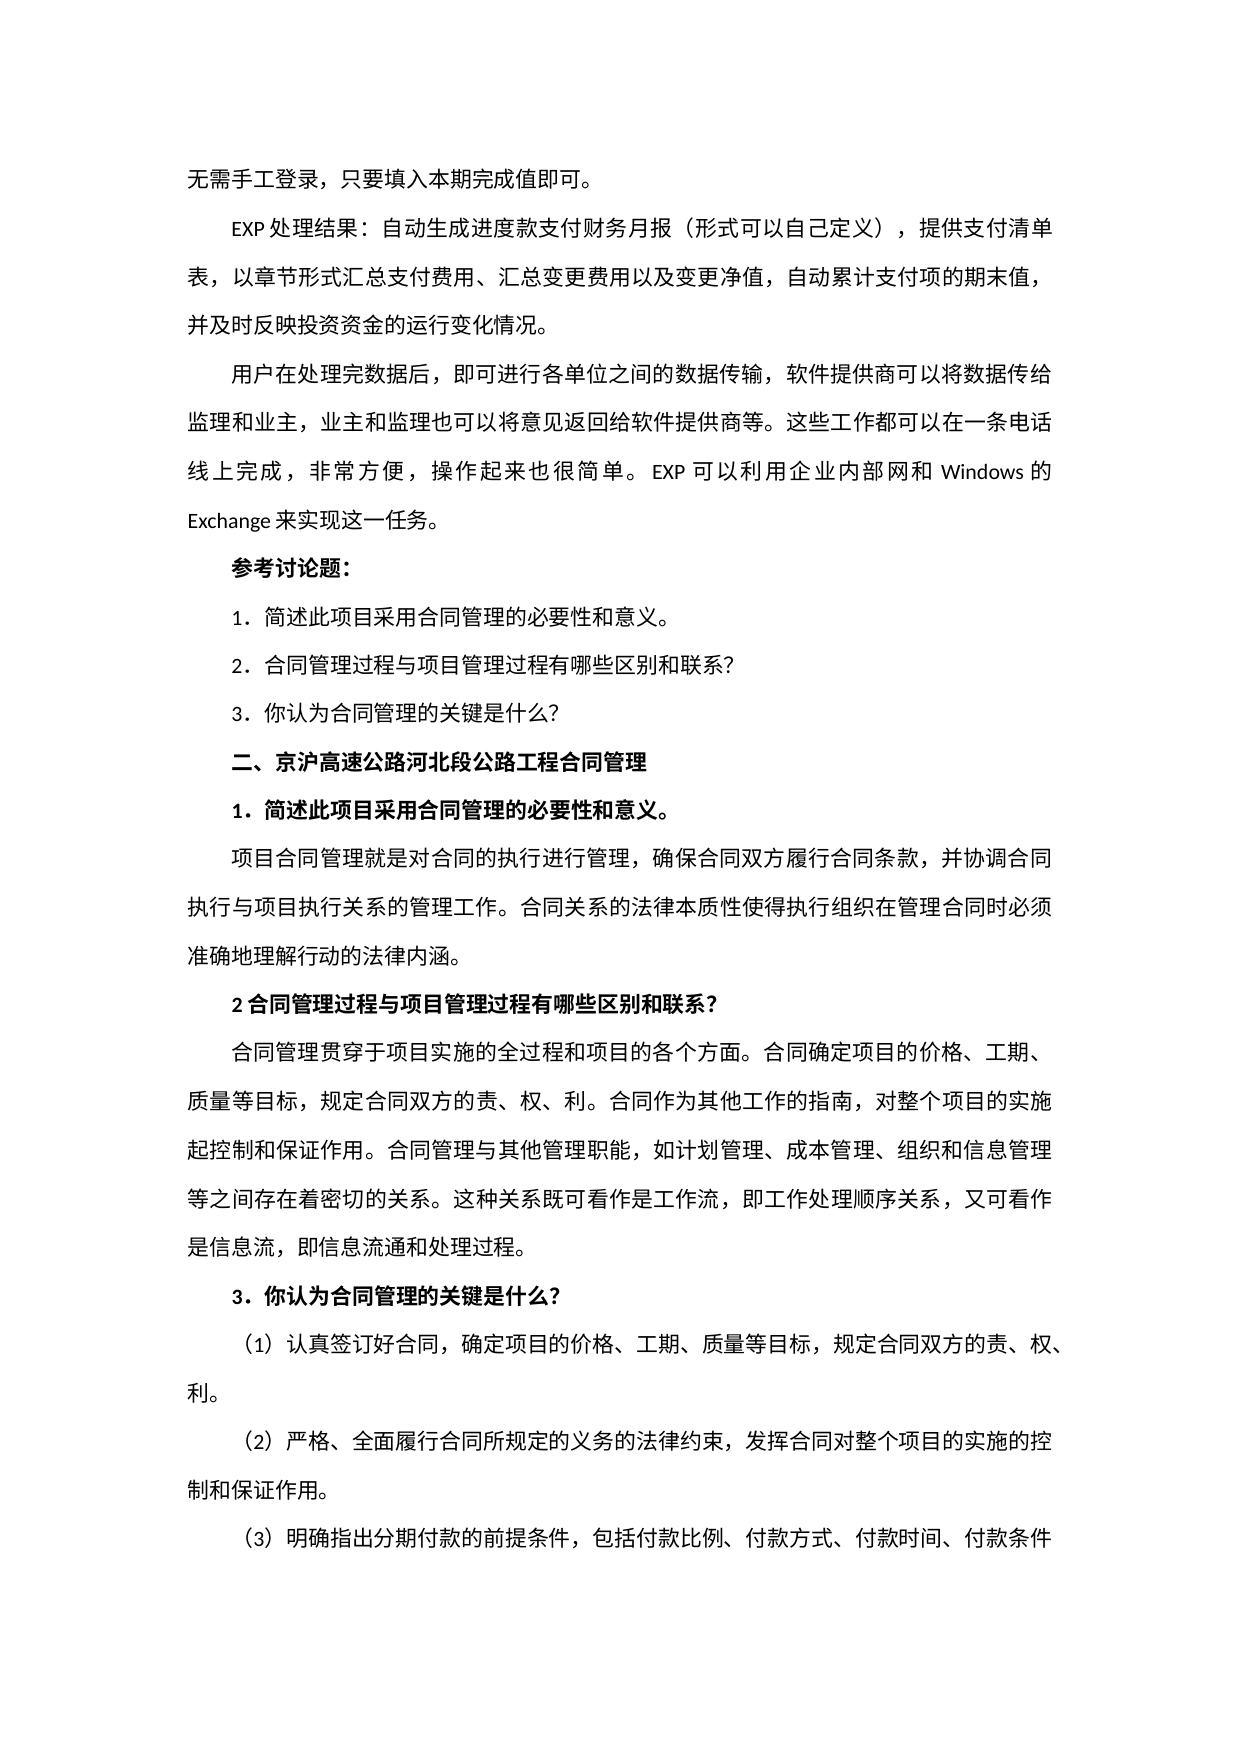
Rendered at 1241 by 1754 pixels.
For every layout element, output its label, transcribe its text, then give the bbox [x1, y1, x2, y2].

text 参考讨论题： [187, 551, 1053, 583]
text 2合同管理过程与项目管理过程有哪些区别和联系？ [187, 987, 1053, 1019]
text EXP处理结果：自动生成进度款支付财务月报（形式可以自己定义），提供支付清单表，以章节形式汇总支付费用、汇总变更费用以及变更净值，自动累计支付项的期末值，并及时反映投资资金的运行变化情况。 [187, 210, 1053, 340]
text 3．你认为合同管理的关键是什么？ [187, 696, 1053, 728]
text 1．简述此项目采用合同管理的必要性和意义。 [187, 792, 1053, 825]
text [187, 1521, 1053, 1553]
text （1）认真签订好合同，确定项目的价格、工期、质量等目标，规定合同双方的责、权、利。 [187, 1327, 1053, 1408]
text 用户在处理完数据后，即可进行各单位之间的数据传输，软件提供商可以将数据传给监理和业主，业主和监理也可以将意见返回给软件提供商等。这些工作都可以在一条电话线上完成，非常方便，操作起来也很简单。EXP可以利用企业内部网和Windows的Exchange来实现这一任务。 [187, 356, 1053, 535]
text 2．合同管理过程与项目管理过程有哪些区别和联系？ [187, 647, 1053, 680]
text 二、京沪高速公路河北段公路工程合同管理 [187, 744, 1053, 777]
text 项目合同管理就是对合同的执行进行管理，确保合同双方履行合同条款，并协调合同执行与项目执行关系的管理工作。合同关系的法律本质性使得执行组织在管理合同时必须准确地理解行动的法律内涵。 [187, 841, 1053, 971]
text 1．简述此项目采用合同管理的必要性和意义。 [187, 599, 1053, 632]
text 3．你认为合同管理的关键是什么？ [187, 1278, 1053, 1311]
text 合同管理贯穿于项目实施的全过程和项目的各个方面。合同确定项目的价格、工期、质量等目标，规定合同双方的责、权、利。合同作为其他工作的指南，对整个项目的实施起控制和保证作用。合同管理与其他管理职能，如计划管理、成本管理、组织和信息管理等之间存在着密切的关系。这种关系既可看作是工作流，即工作处理顺序关系，又可看作是信息流，即信息流通和处理过程。 [187, 1035, 1053, 1262]
text （2）严格、全面履行合同所规定的义务的法律约束，发挥合同对整个项目的实施的控制和保证作用。 [187, 1424, 1053, 1505]
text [187, 162, 1053, 194]
